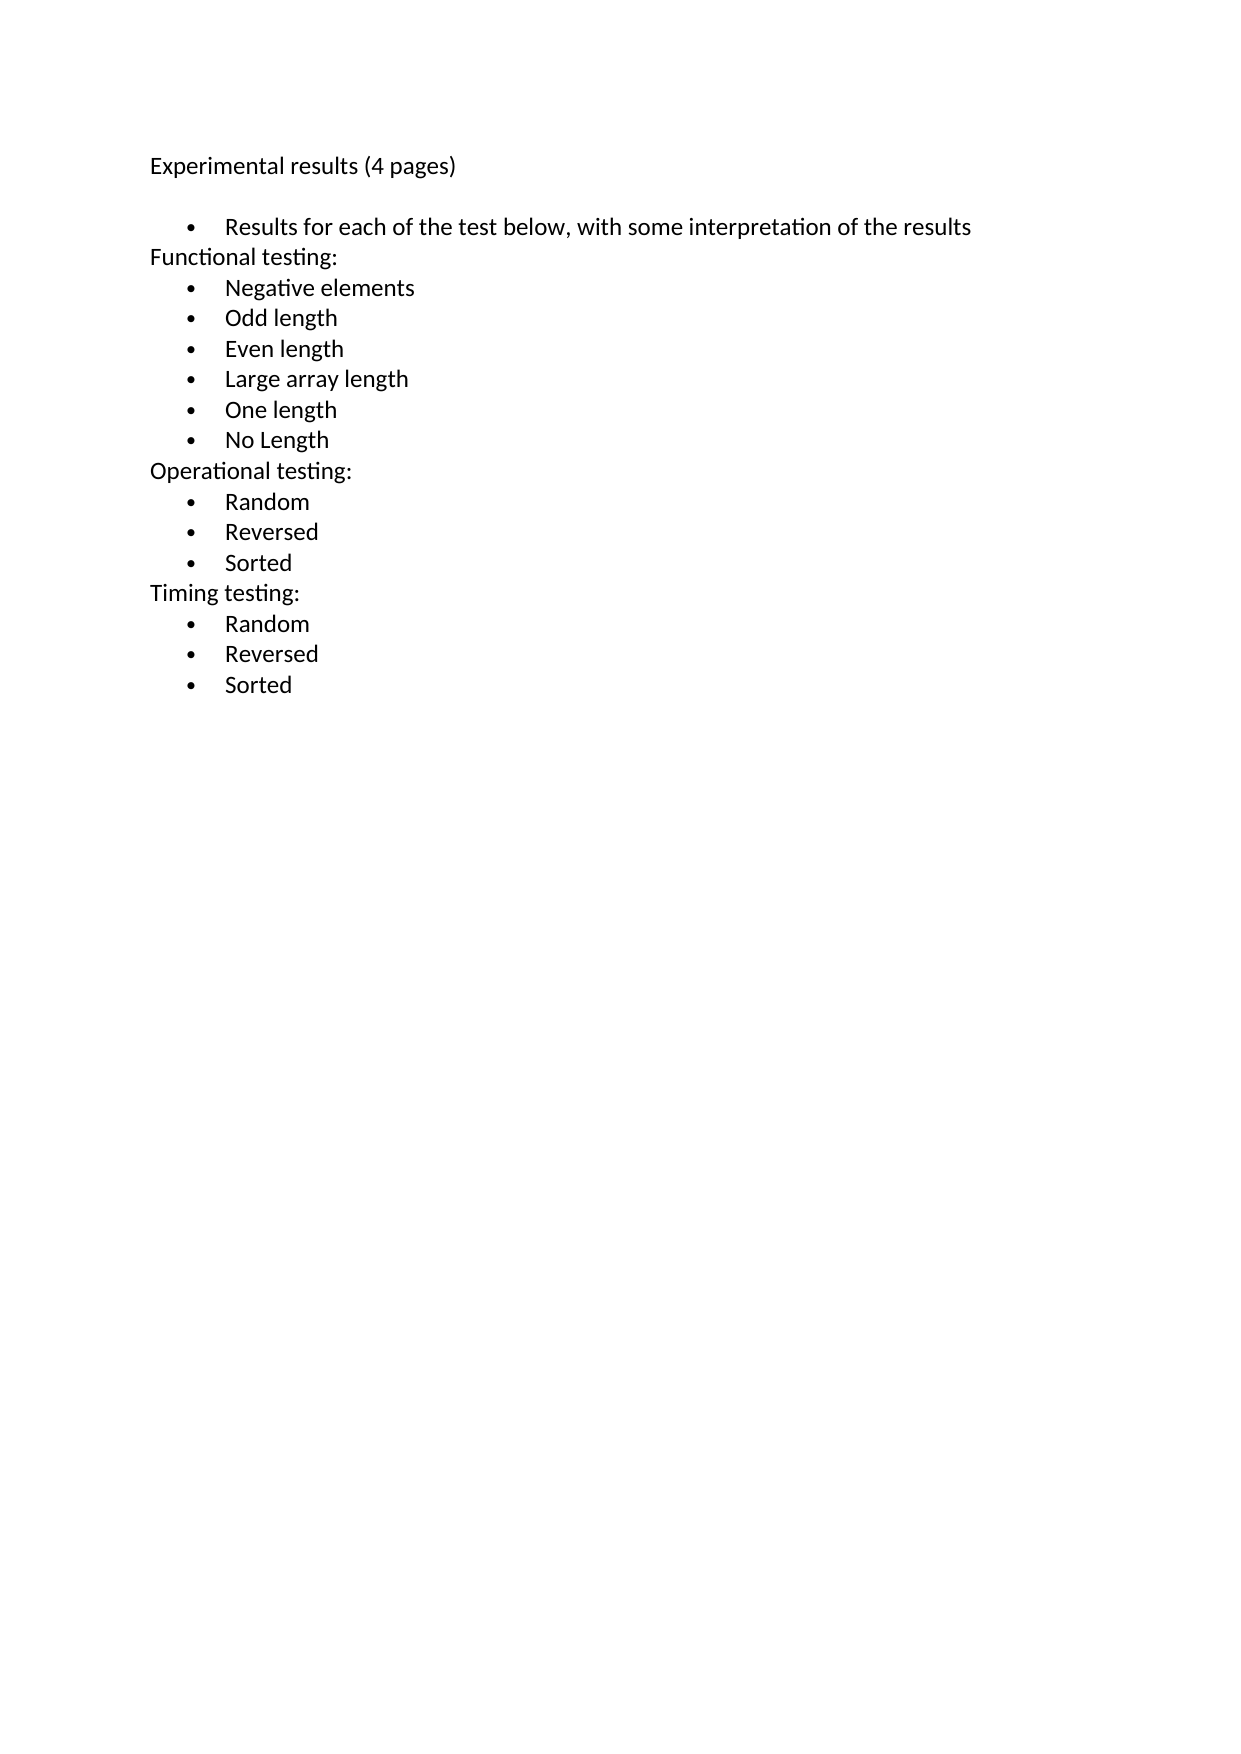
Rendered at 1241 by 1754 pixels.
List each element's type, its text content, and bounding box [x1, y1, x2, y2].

list Odd length [187, 303, 1090, 333]
list Results for each of the test below, with some interpretation of the results [187, 211, 1090, 242]
text Operational testing: [150, 455, 1090, 486]
list Sorted [187, 669, 1090, 699]
list Negative elements [187, 272, 1090, 303]
text Functional testing: [150, 242, 1090, 272]
list Sorted [187, 547, 1090, 577]
list Random [187, 608, 1090, 638]
list One length [187, 394, 1090, 425]
list Reversed [187, 516, 1090, 547]
list Even length [187, 333, 1090, 364]
list Reversed [187, 638, 1090, 669]
list Random [187, 486, 1090, 516]
list Large array length [187, 364, 1090, 394]
list No Length [187, 425, 1090, 455]
text Experimental results (4 pages) [150, 150, 1090, 181]
text Timing testing: [150, 577, 1090, 608]
